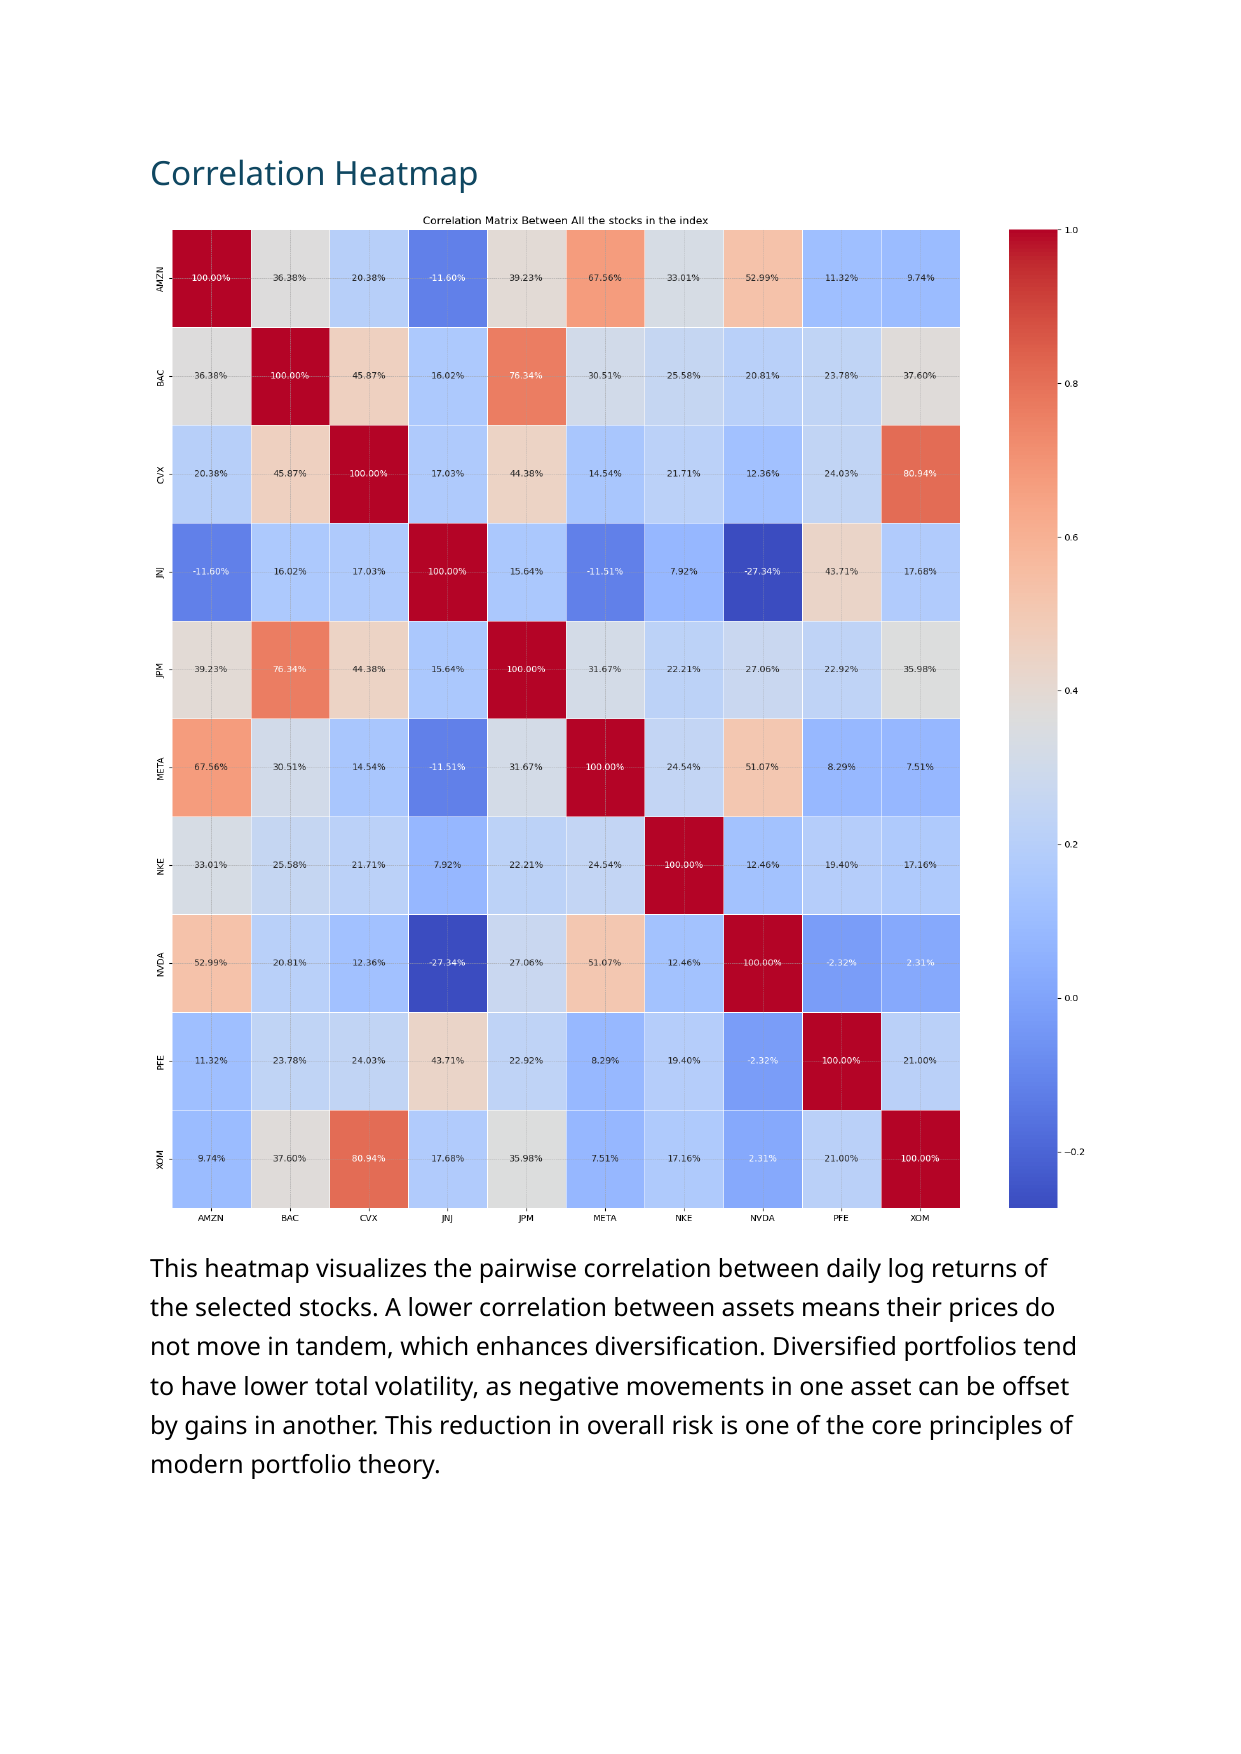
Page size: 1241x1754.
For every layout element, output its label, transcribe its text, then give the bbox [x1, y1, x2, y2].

text This heatmap visualizes the pairwise correlation between daily log returns of the selected stocks. A lower correlation between assets means their prices do not move in tandem, which enhances diversification. Diversified portfolios tend to have lower total volatility, as negative movements in one asset can be offset by gains in another. This reduction in overall risk is one of the core principles of modern portfolio theory. [150, 1251, 1090, 1481]
picture [150, 210, 1091, 1229]
subtitle Correlation Heatmap [150, 150, 1090, 195]
